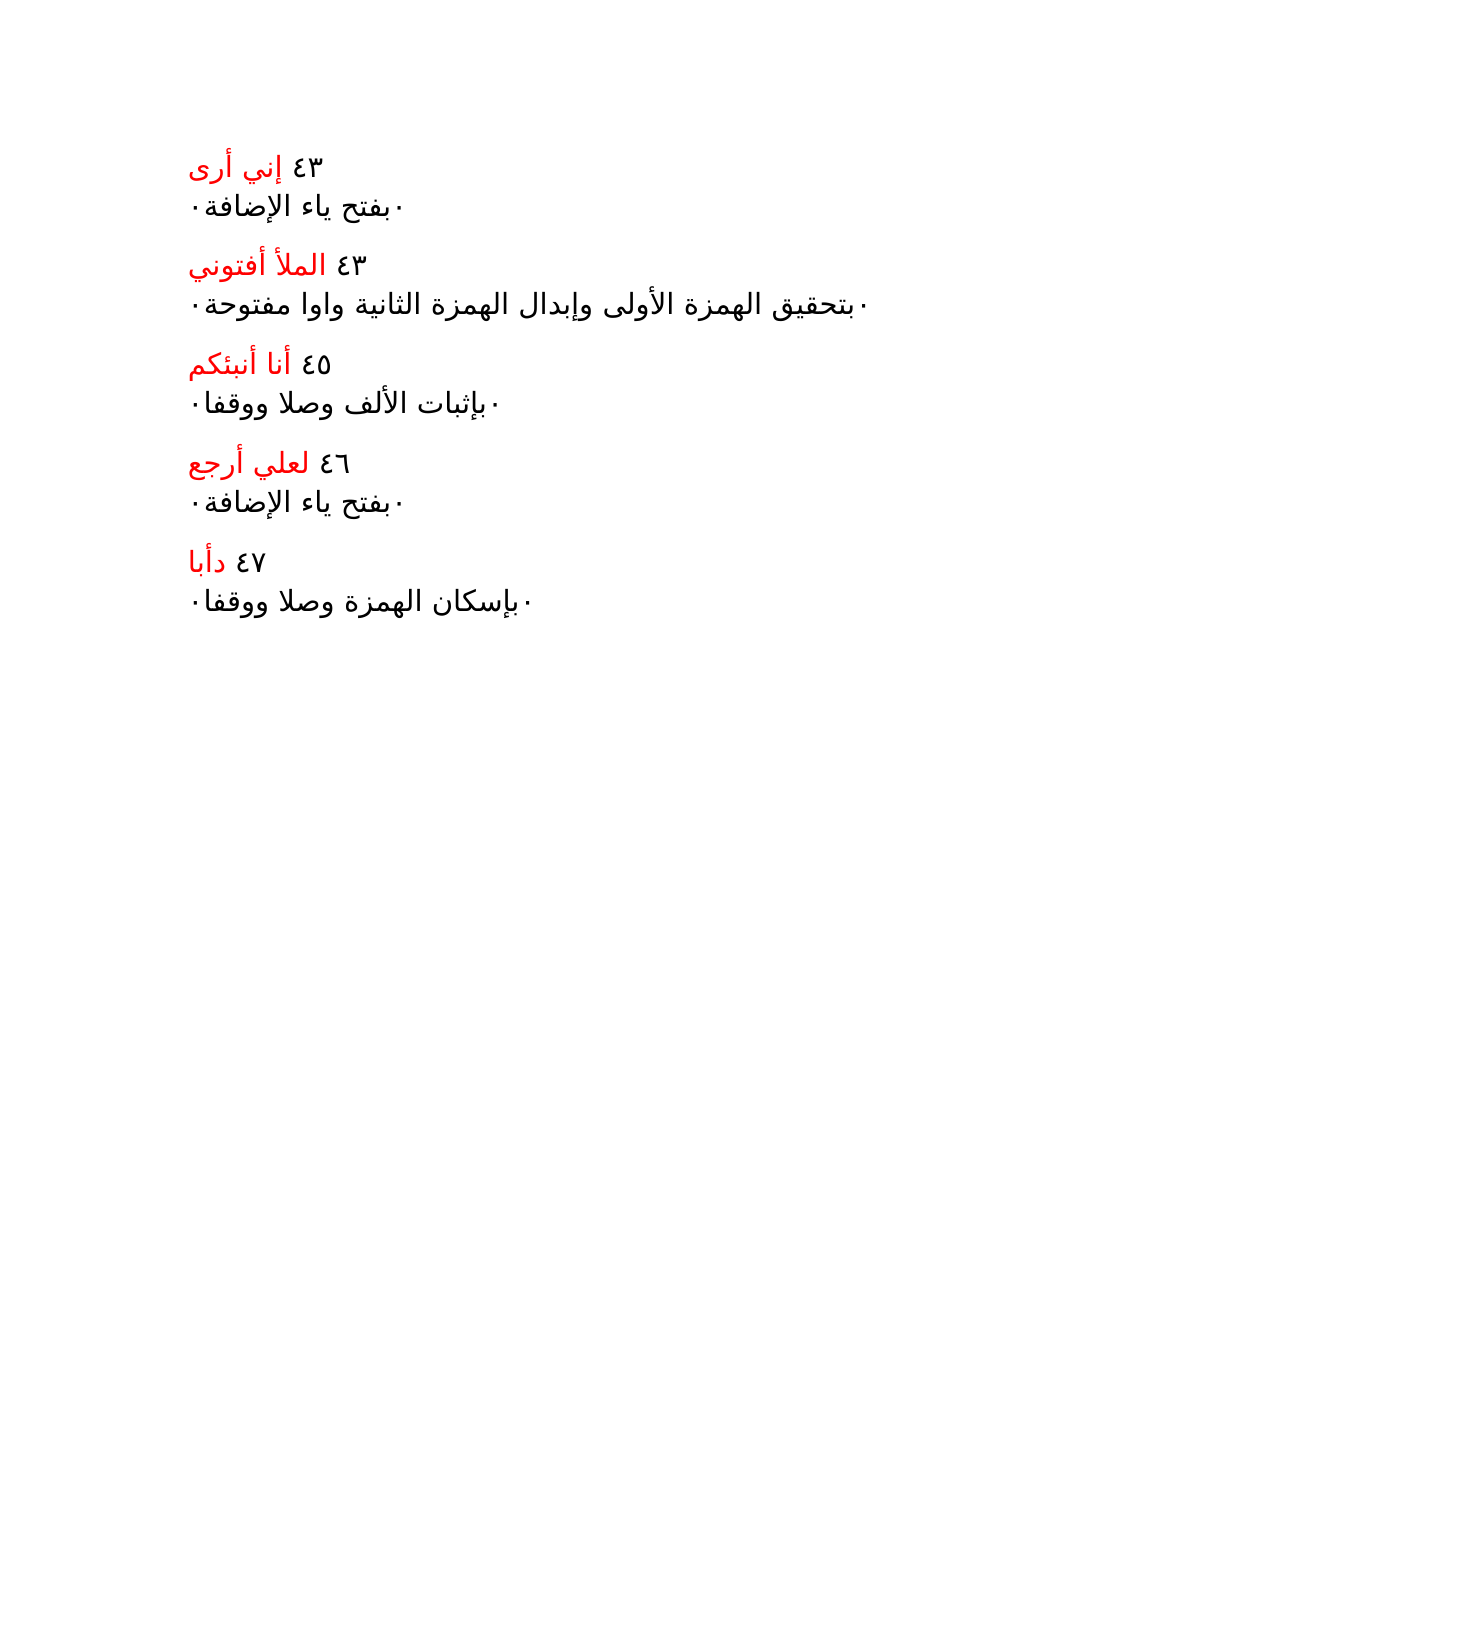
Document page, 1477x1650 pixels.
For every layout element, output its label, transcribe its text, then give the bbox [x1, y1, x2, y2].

text ٤٦ لعلي أرجع ٠بفتح ياء الإضافة٠ [187, 446, 1289, 519]
text ٤٣ الملأ أفتوني ٠بتحقيق الهمزة الأولى وإبدال الهمزة الثانية واوا مفتوحة٠ [187, 249, 1289, 322]
text ٤٥ أنا أنبئكم ٠بإثبات الألف وصلا ووقفا٠ [187, 347, 1289, 420]
text ٤٧ دأبا ٠بإسكان الهمزة وصلا ووقفا٠ [187, 545, 1289, 618]
text ٤٣ إني أرى ٠بفتح ياء الإضافة٠ [187, 150, 1289, 223]
